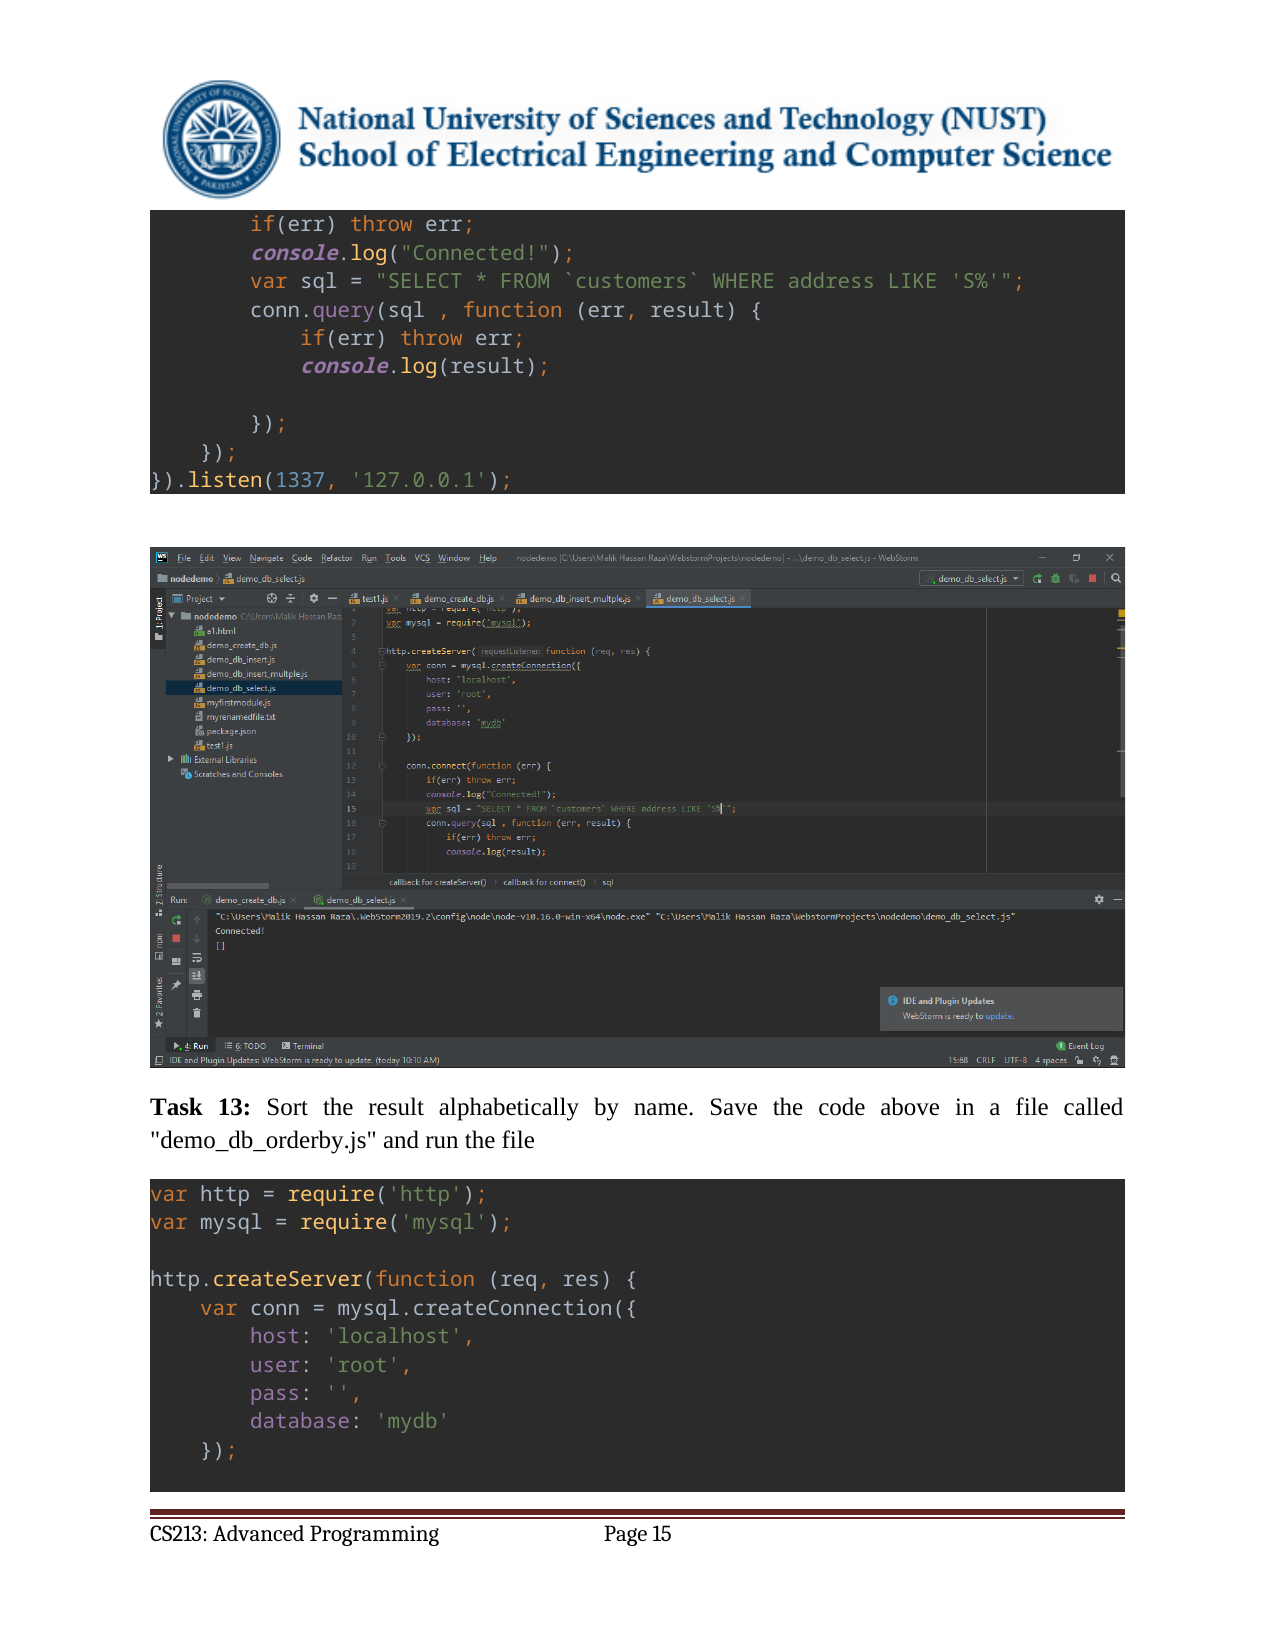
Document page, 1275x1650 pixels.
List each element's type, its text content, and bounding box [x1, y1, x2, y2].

picture [150, 75, 1125, 210]
text Task 13: Sort the result alphabetically by name. Save the code above in a file called "demo_db_orderby.js" and run the file [150, 1092, 1125, 1154]
picture [150, 547, 1125, 1068]
